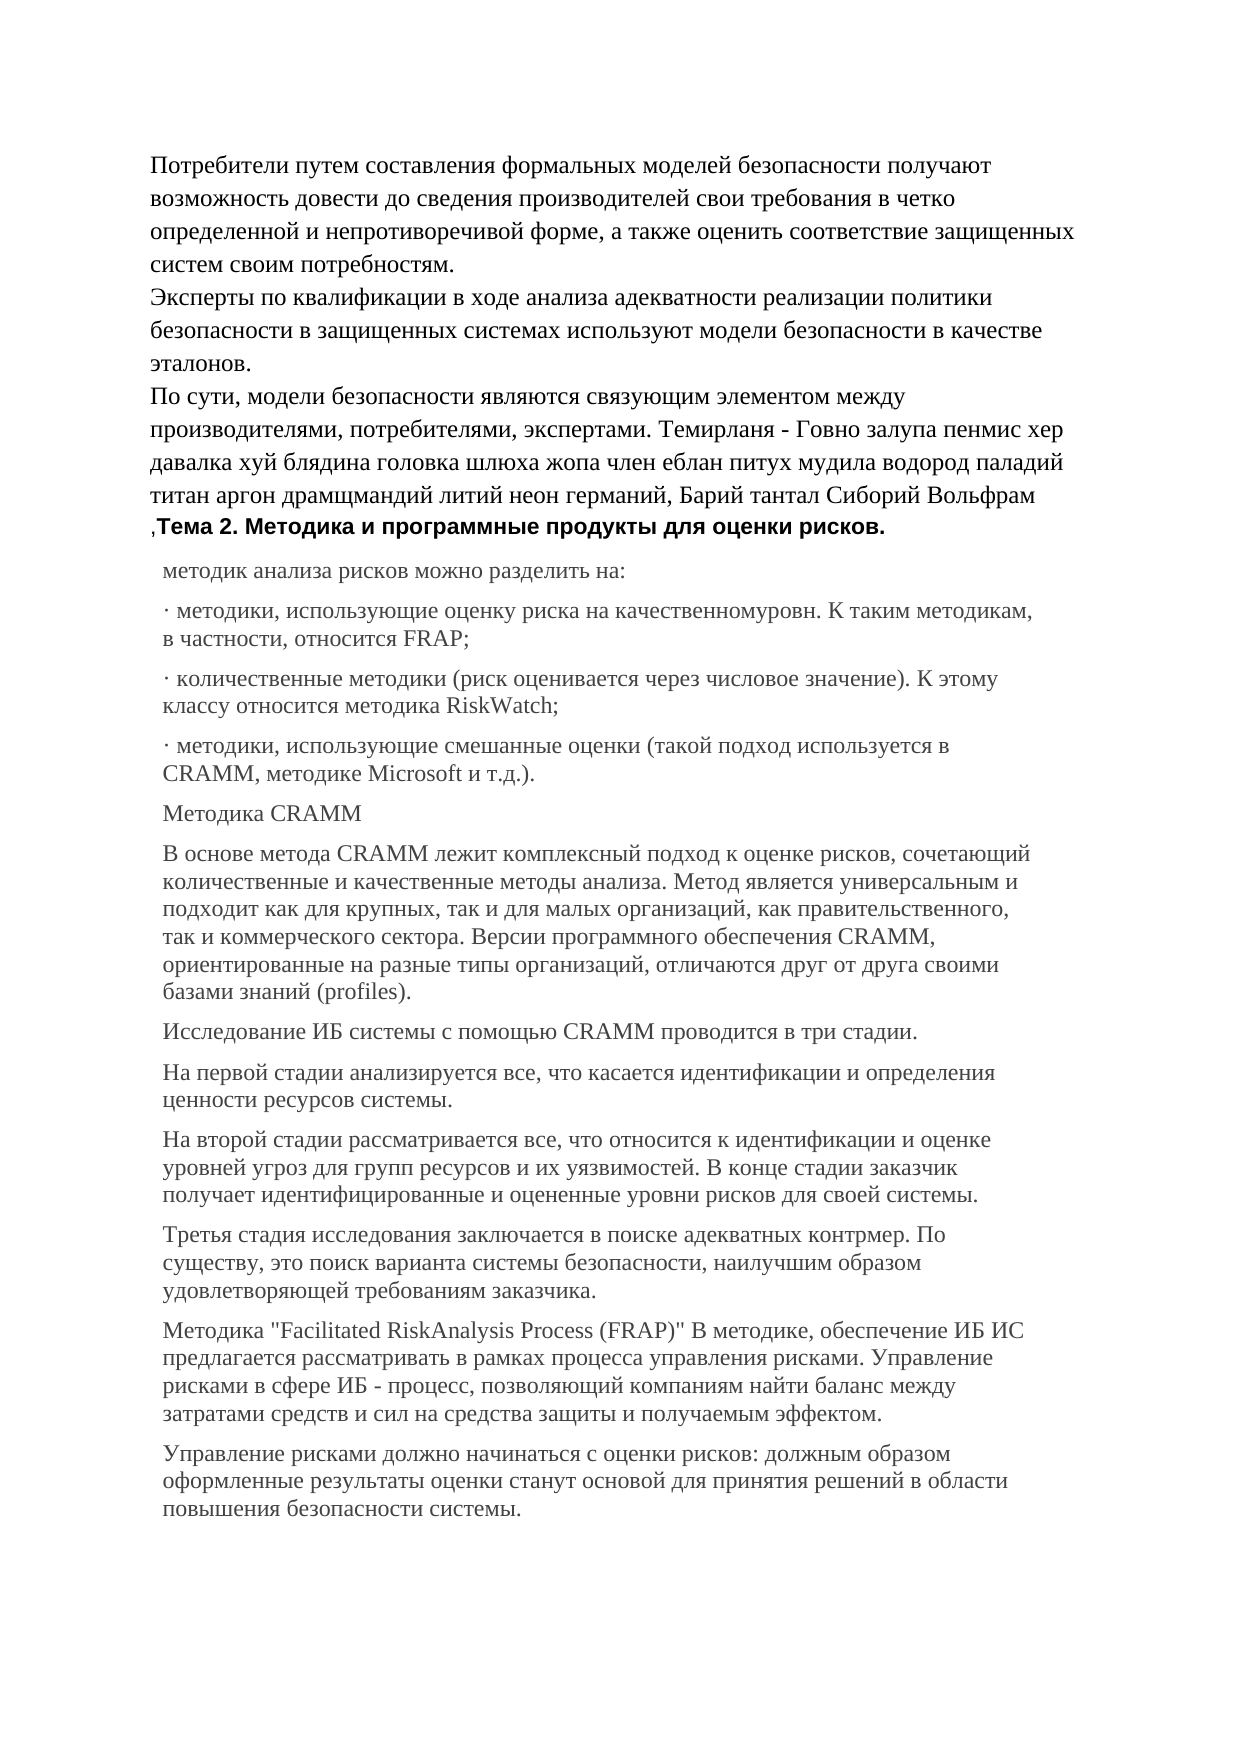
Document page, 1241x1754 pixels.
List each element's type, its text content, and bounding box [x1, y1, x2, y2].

text На второй стадии рассматривается все, что относится к идентификации и оценке уровней угроз для групп ресурсов и их уязвимостей. В конце стадии заказчик получает идентифицированные и оцененные уровни рисков для своей системы. [162, 1125, 1042, 1208]
text · методики, использующие оценку риска на качественномуровн. К таким методикам, в частности, относится FRAP; [162, 596, 1042, 651]
text Управление рисками должно начинаться с оценки рисков: должным образом оформленные результаты оценки станут основой для принятия решений в области повышения безопасности системы. [162, 1439, 1042, 1522]
text По сути, модели безопасности являются связующим элементом между [150, 381, 1090, 410]
text Эксперты по квалификации в ходе анализа адекватности реализации политики безопасности в защищенных системах используют модели безопасности в качестве эталонов. [150, 282, 1090, 377]
text Исследование ИБ системы с помощью СRAMM проводится в три стадии. [162, 1017, 1042, 1045]
text ,Тема 2. Методика и программные продукты для оценки рисков. [150, 513, 1090, 539]
text · количественные методики (риск оценивается через числовое значение). К этому классу относится методика RiskWatch; [162, 664, 1042, 719]
text методик анализа рисков можно разделить на: [162, 556, 1042, 583]
text Методика CRAMM [162, 799, 1042, 827]
text Методика "Facilitated RiskAnalysis Process (FRAP)" В методике, обеспечение ИБ ИС предлагается рассматривать в рамках процесса управления рисками. Управление рисками в сфере ИБ - процесс, позволяющий компаниям найти баланс между затратами средств и сил на средства защиты и получаемым эффектом. [162, 1316, 1042, 1426]
text Потребители путем составления формальных моделей безопасности получают возможность довести до сведения производителей свои требования в четко определенной и непротиворечивой форме, а также оценить соответствие защищенных систем своим потребностям. [150, 150, 1090, 278]
text На первой стадии анализируется все, что касается идентификации и определения ценности ресурсов системы. [162, 1057, 1042, 1113]
text производителями, потребителями, экспертами. Темирланя - Говно залупа пенмис хер давалка хуй блядина головка шлюха жопа член еблан питух мудила водород паладий титан аргон драмщмандий литий неон германий, Барий тантал Сиборий Вольфрам [150, 414, 1090, 509]
text Третья стадия исследования заключается в поиске адекватных контрмер. По существу, это поиск варианта системы безопасности, наилучшим образом удовлетворяющей требованиям заказчика. [162, 1221, 1042, 1303]
text В основе метода CRAMM лежит комплексный подход к оценке рисков, сочетающий количественные и качественные методы анализа. Метод является универсальным и подходит как для крупных, так и для малых организаций, как правительственного, так и коммерческого сектора. Версии программного обеспечения CRAMM, ориентированные на разные типы организаций, отличаются друг от друга своими базами знаний (profiles). [162, 839, 1042, 1005]
text · методики, использующие смешанные оценки (такой подход используется в CRAMM, методике Microsoft и т.д.). [162, 731, 1042, 787]
